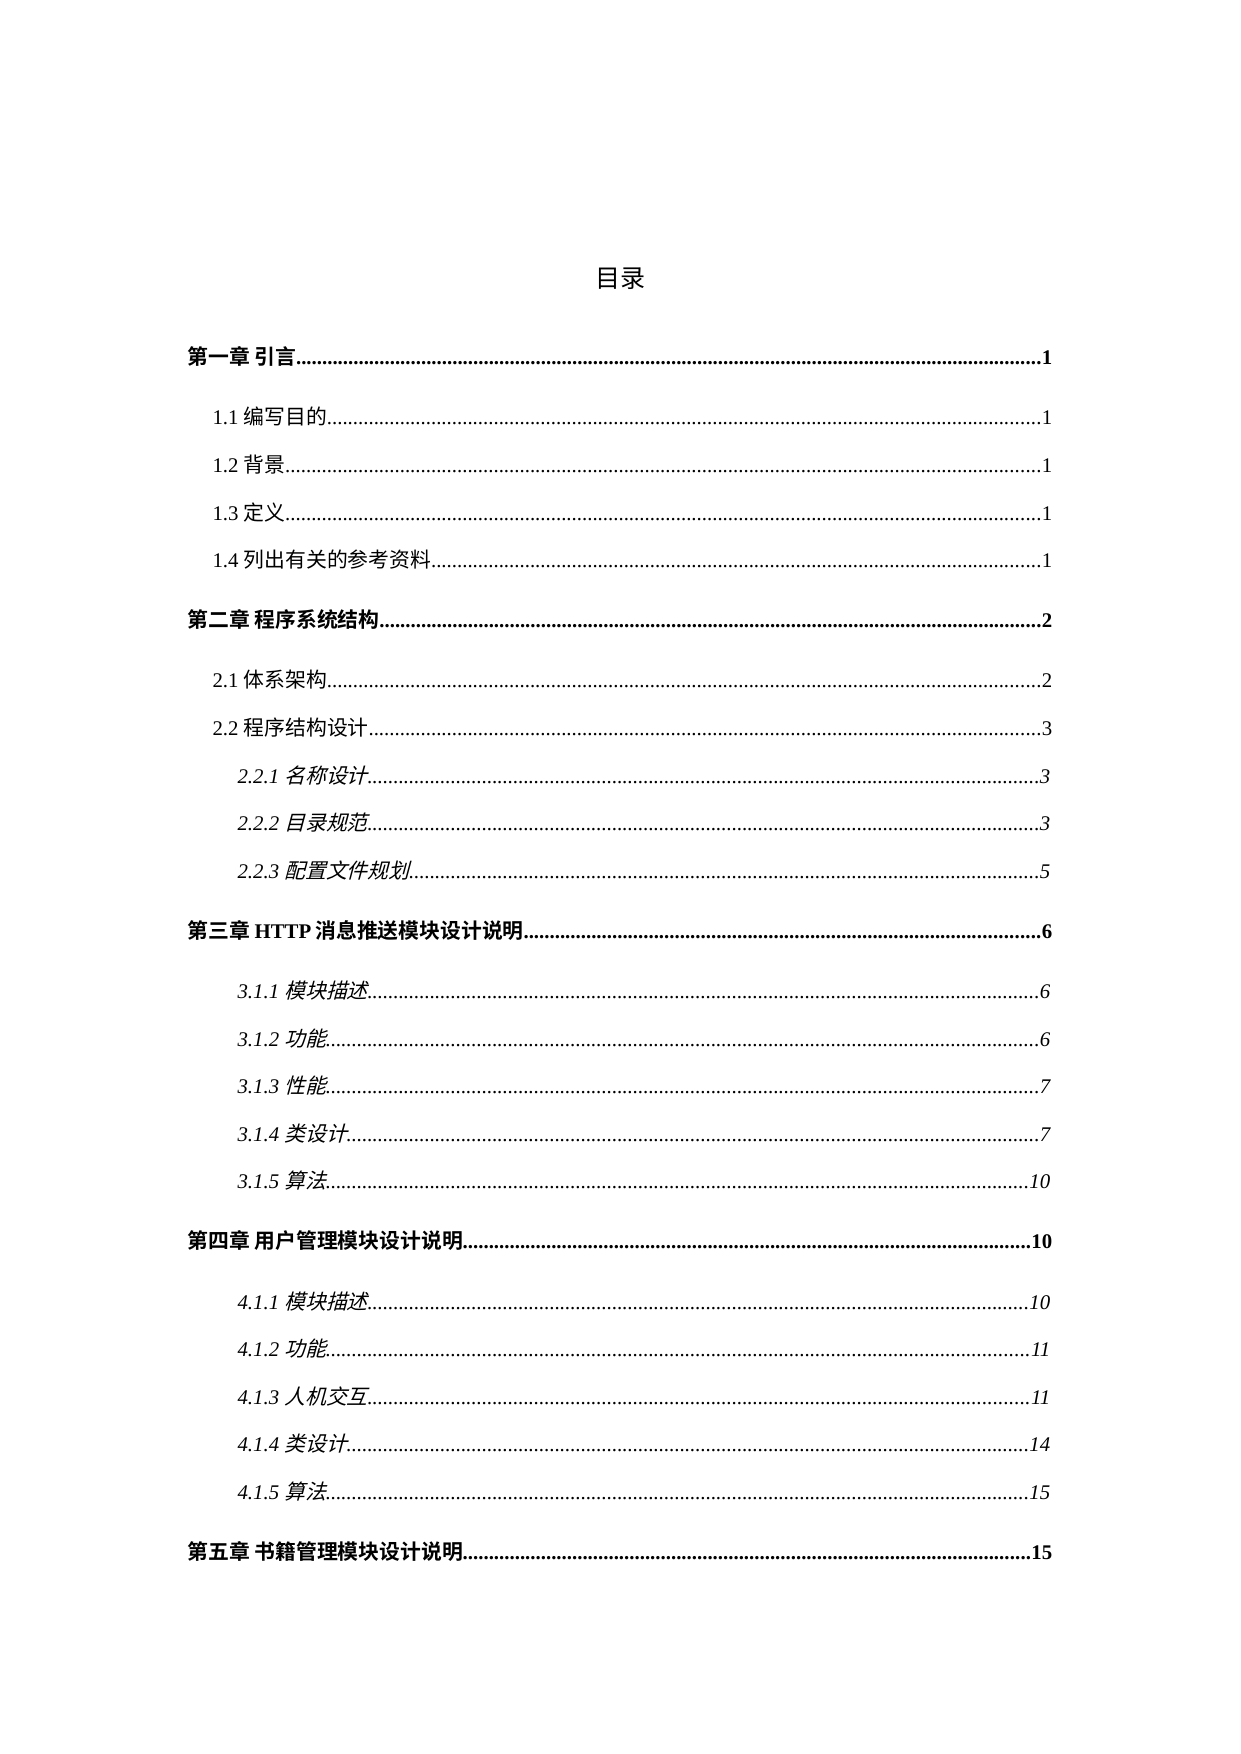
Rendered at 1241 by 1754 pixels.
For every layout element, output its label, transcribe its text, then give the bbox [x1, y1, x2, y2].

text 第五章 书籍管理模块设计说明 15 [187, 1534, 1053, 1567]
text 3.1.5 算法 10 [237, 1163, 1053, 1196]
text 4.1.5 算法 15 [237, 1474, 1053, 1507]
text 4.1.3 人机交互 11 [237, 1379, 1053, 1411]
text 3.1.3 性能 7 [237, 1068, 1053, 1101]
text 2.2.1 名称设计 3 [237, 758, 1053, 790]
text 1.4 列出有关的参考资料 1 [212, 542, 1053, 575]
text 2.1 体系架构 2 [212, 662, 1053, 695]
text 第一章 引言 1 [187, 339, 1053, 372]
text 1.3 定义 1 [212, 495, 1053, 527]
text 目录 [187, 244, 1053, 309]
text 3.1.2 功能 6 [237, 1021, 1053, 1053]
text 1.1 编写目的 1 [212, 399, 1053, 432]
text 4.1.2 功能 11 [237, 1331, 1053, 1364]
text 第二章 程序系统结构 2 [187, 602, 1053, 635]
text 4.1.1 模块描述 10 [237, 1284, 1053, 1316]
text 第四章 用户管理模块设计说明 10 [187, 1224, 1053, 1256]
text 第三章 HTTP消息推送模块设计说明 6 [187, 913, 1053, 946]
text 2.2 程序结构设计 3 [212, 710, 1053, 743]
text 2.2.2 目录规范 3 [237, 805, 1053, 838]
text 4.1.4 类设计 14 [237, 1427, 1053, 1459]
text 1.2 背景 1 [212, 447, 1053, 479]
text 3.1.1 模块描述 6 [237, 973, 1053, 1006]
text 2.2.3 配置文件规划 5 [237, 853, 1053, 885]
text 3.1.4 类设计 7 [237, 1116, 1053, 1148]
